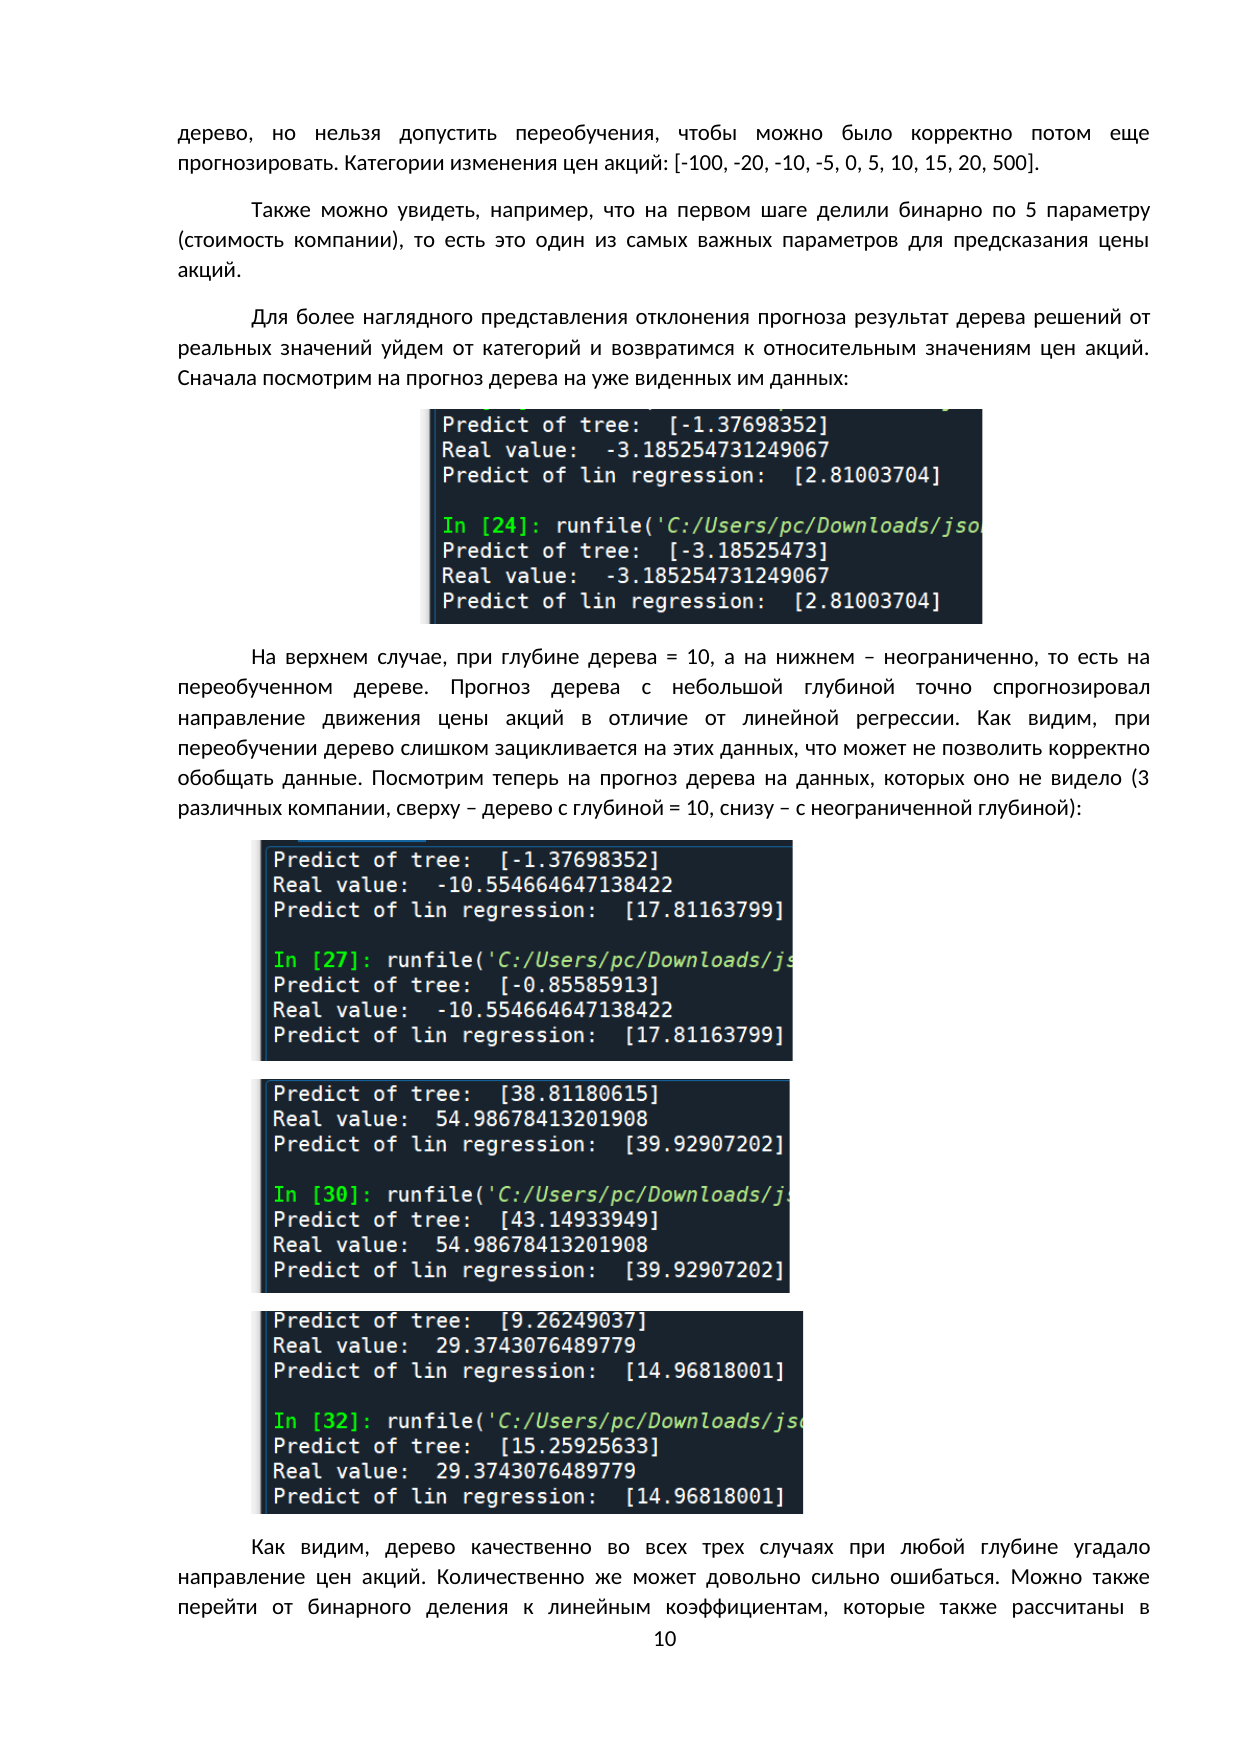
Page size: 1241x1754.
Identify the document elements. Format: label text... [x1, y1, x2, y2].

text Для более наглядного представления отклонения прогноза результат дерева решений от реальных значений уйдем от категорий и возвратимся к относительным значениям цен акций. Сначала посмотрим на прогноз дерева на уже виденных им данных: [177, 302, 1152, 391]
picture [420, 409, 983, 624]
text На верхнем случае, при глубине дерева = 10, а на нижнем – неограниченно, то есть на переобученном дереве. Прогноз дерева с небольшой глубиной точно спрогнозировал направление движения цены акций в отличие от линейной регрессии. Как видим, при переобучении дерево слишком зацикливается на этих данных, что может не позволить корректно обобщать данные. Посмотрим теперь на прогноз дерева на данных, которых оно не видело (3 различных компании, сверху – дерево с глубиной = 10, снизу – с неограниченной глубиной): [177, 642, 1152, 821]
text Также можно увидеть, например, что на первом шаге делили бинарно по 5 параметру (стоимость компании), то есть это один из самых важных параметров для предсказания цены акций. [177, 195, 1152, 284]
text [177, 118, 1152, 176]
picture [251, 1311, 804, 1514]
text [177, 1532, 1152, 1621]
picture [251, 1079, 790, 1293]
picture [251, 840, 793, 1061]
